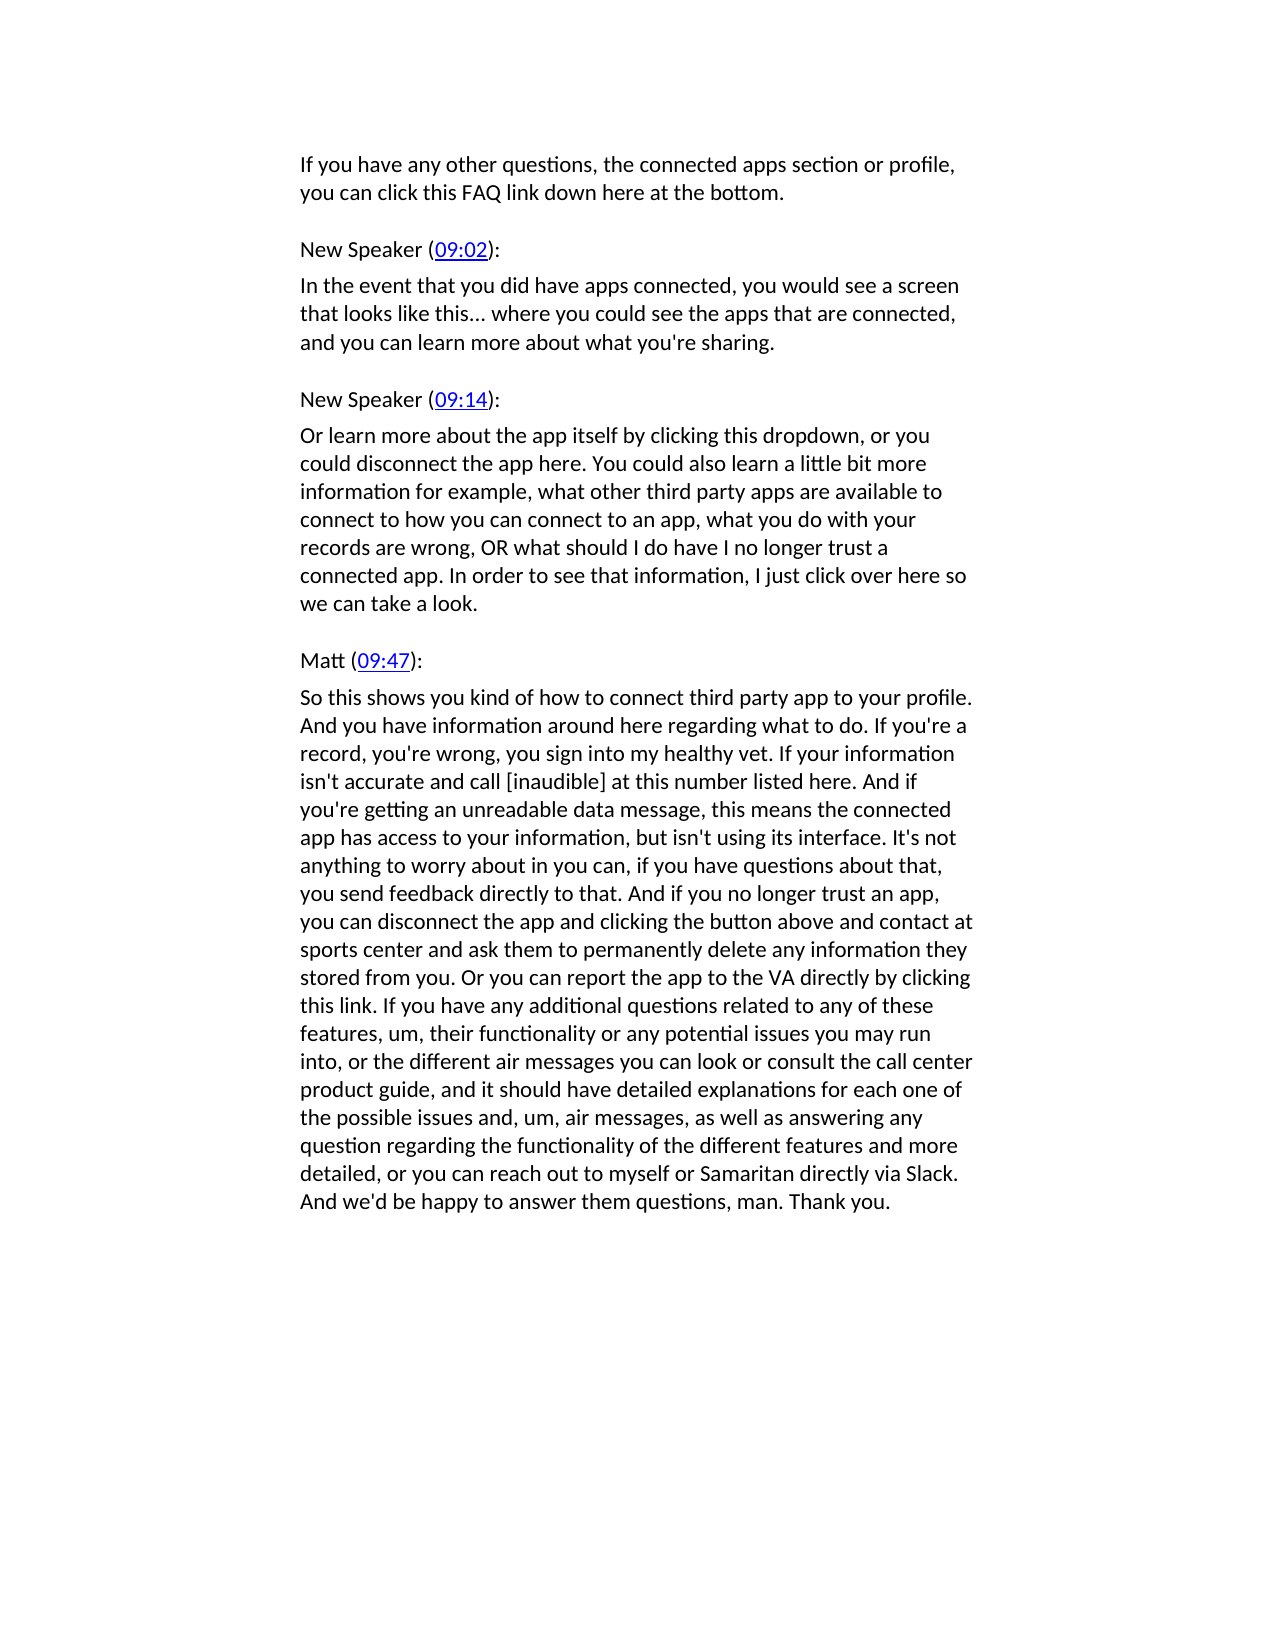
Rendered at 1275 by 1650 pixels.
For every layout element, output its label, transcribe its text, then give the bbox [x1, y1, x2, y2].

text New Speaker (09:02): [300, 235, 975, 263]
text Matt (09:47): [300, 646, 975, 674]
text In the event that you did have apps connected, you would see a screen that looks like this... where you could see the apps that are connected, and you can learn more about what you're sharing. [300, 272, 975, 356]
text Or learn more about the app itself by clicking this dropdown, or you could disconnect the app here. You could also learn a little bit more information for example, what other third party apps are available to connect to how you can connect to an app, what you do with your records are wrong, OR what should I do have I no longer trust a connected app. In order to see that information, I just click over here so we can take a look. [300, 421, 975, 617]
text New Speaker (09:14): [300, 385, 975, 413]
text So this shows you kind of how to connect third party app to your profile. And you have information around here regarding what to do. If you're a record, you're wrong, you sign into my healthy vet. If your information isn't accurate and call [inaudible] at this number listed here. And if you're getting an unreadable data message, this means the connected app has access to your information, but isn't using its interface. It's not anything to worry about in you can, if you have questions about that, you send feedback directly to that. And if you no longer trust an app, you can disconnect the app and clicking the button above and contact at sports center and ask them to permanently delete any information they stored from you. Or you can report the app to the VA directly by clicking this link. If you have any additional questions related to any of these features, um, their functionality or any potential issues you may run into, or the different air messages you can look or consult the call center product guide, and it should have detailed explanations for each one of the possible issues and, um, air messages, as well as answering any question regarding the functionality of the different features and more detailed, or you can reach out to myself or Samaritan directly via Slack. And we'd be happy to answer them questions, man. Thank you. [300, 683, 975, 1215]
text If you have any other questions, the connected apps section or profile, you can click this FAQ link down here at the bottom. [300, 150, 975, 206]
